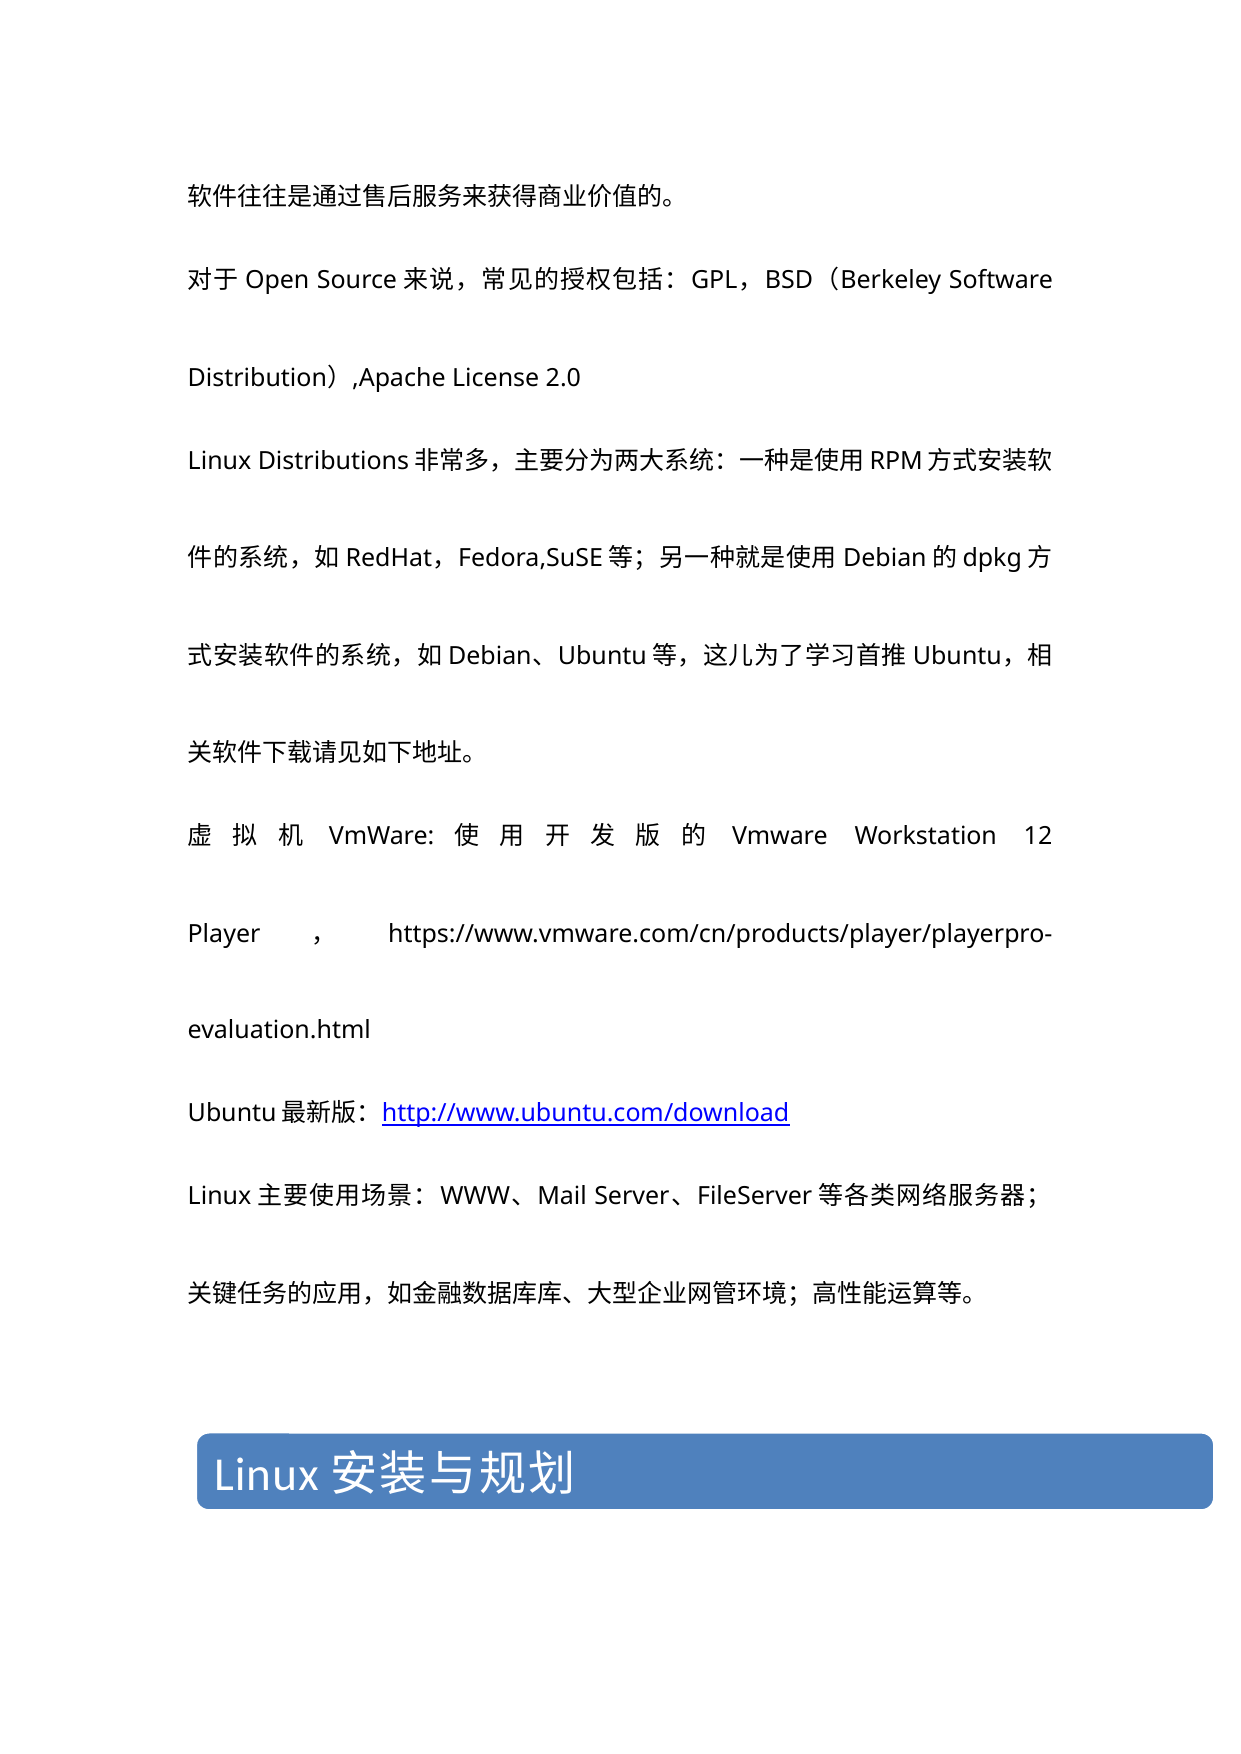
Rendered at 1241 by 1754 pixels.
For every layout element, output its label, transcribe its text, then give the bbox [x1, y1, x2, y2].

text Ubuntu最新版：http://www.ubuntu.com/download [187, 1078, 1053, 1143]
text 对于Open Source来说，常见的授权包括：GPL，BSD（Berkeley Software Distribution）,Apache License 2.0 [187, 245, 1053, 408]
text Linux主要使用场景：WWW、Mail Server、FileServer等各类网络服务器；关键任务的应用，如金融数据库库、大型企业网管环境；高性能运算等。 [187, 1161, 1053, 1324]
text 虚拟机VmWare:使用开发版的Vmware Workstation 12 Player，https://www.vmware.com/cn/products/player/playerpro-evaluation.html [187, 801, 1053, 1061]
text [187, 162, 1053, 227]
text Linux Distributions非常多，主要分为两大系统：一种是使用RPM方式安装软件的系统，如RedHat，Fedora,SuSE等；另一种就是使用Debian的dpkg方式安装软件的系统，如Debian、Ubuntu等，这儿为了学习首推Ubuntu，相关软件下载请见如下地址。 [187, 426, 1053, 783]
